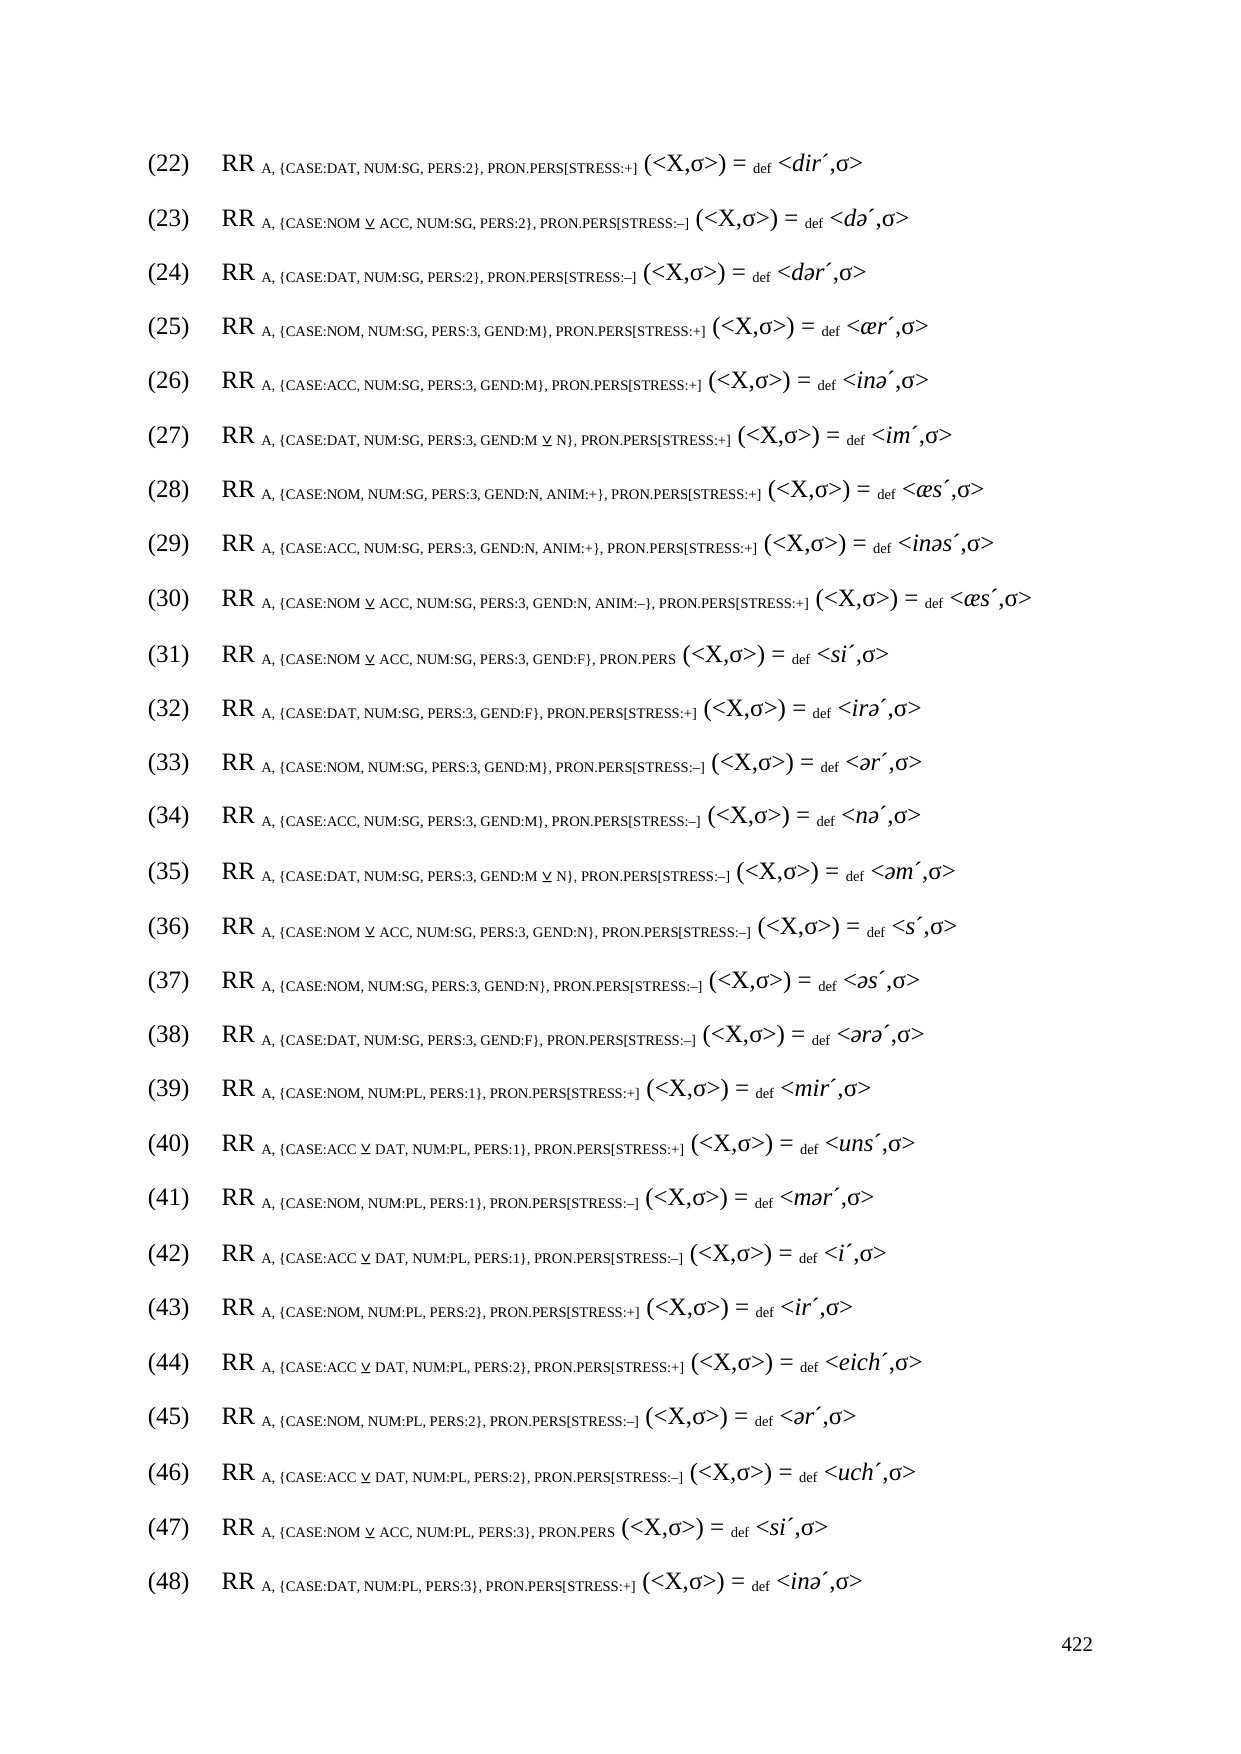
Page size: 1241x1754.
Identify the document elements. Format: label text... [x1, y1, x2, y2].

text (28) RR A, {CASE:NOM, NUM:SG, PERS:3, GEND:N, ANIM:+}, PRON.PERS[STRESS:+] (˂X,σ˃) = def ˂æsˊ,σ˃ [148, 474, 1093, 503]
text (22) RR A, {CASE:DAT, NUM:SG, PERS:2}, PRON.PERS[STRESS:+] (˂X,σ˃) = def ˂dirˊ,σ˃ [148, 148, 1093, 176]
text (40) RR A, {CASE:ACC ⊻ DAT, NUM:PL, PERS:1}, PRON.PERS[STRESS:+] (˂X,σ˃) = def ˂unsˊ,σ˃ [148, 1127, 1093, 1157]
text (26) RR A, {CASE:ACC, NUM:SG, PERS:3, GEND:M}, PRON.PERS[STRESS:+] (˂X,σ˃) = def ˂inəˊ,σ˃ [148, 365, 1093, 393]
text (25) RR A, {CASE:NOM, NUM:SG, PERS:3, GEND:M}, PRON.PERS[STRESS:+] (˂X,σ˃) = def ˂ærˊ,σ˃ [148, 311, 1093, 339]
text (41) RR A, {CASE:NOM, NUM:PL, PERS:1}, PRON.PERS[STRESS:–] (˂X,σ˃) = def ˂mərˊ,σ˃ [148, 1182, 1093, 1211]
text (48) RR A, {CASE:DAT, NUM:PL, PERS:3}, PRON.PERS[STRESS:+] (˂X,σ˃) = def ˂inəˊ,σ˃ [148, 1566, 1093, 1595]
text (37) RR A, {CASE:NOM, NUM:SG, PERS:3, GEND:N}, PRON.PERS[STRESS:–] (˂X,σ˃) = def ˂əsˊ,σ˃ [148, 965, 1093, 994]
text (31) RR A, {CASE:NOM ⊻ ACC, NUM:SG, PERS:3, GEND:F}, PRON.PERS (˂X,σ˃) = def ˂siˊ,σ˃ [148, 637, 1093, 667]
text (43) RR A, {CASE:NOM, NUM:PL, PERS:2}, PRON.PERS[STRESS:+] (˂X,σ˃) = def ˂irˊ,σ˃ [148, 1292, 1093, 1321]
text (45) RR A, {CASE:NOM, NUM:PL, PERS:2}, PRON.PERS[STRESS:–] (˂X,σ˃) = def ˂ərˊ,σ˃ [148, 1401, 1093, 1430]
text (32) RR A, {CASE:DAT, NUM:SG, PERS:3, GEND:F}, PRON.PERS[STRESS:+] (˂X,σ˃) = def ˂irəˊ,σ˃ [148, 693, 1093, 722]
text (42) RR A, {CASE:ACC ⊻ DAT, NUM:PL, PERS:1}, PRON.PERS[STRESS:–] (˂X,σ˃) = def ˂iˊ,σ˃ [148, 1236, 1093, 1267]
text (47) RR A, {CASE:NOM ⊻ ACC, NUM:PL, PERS:3}, PRON.PERS (˂X,σ˃) = def ˂siˊ,σ˃ [148, 1511, 1093, 1541]
text (35) RR A, {CASE:DAT, NUM:SG, PERS:3, GEND:M ⊻ N}, PRON.PERS[STRESS:–] (˂X,σ˃) = def ˂əmˊ,σ˃ [148, 854, 1093, 884]
text (44) RR A, {CASE:ACC ⊻ DAT, NUM:PL, PERS:2}, PRON.PERS[STRESS:+] (˂X,σ˃) = def ˂eichˊ,σ˃ [148, 1346, 1093, 1376]
text (46) RR A, {CASE:ACC ⊻ DAT, NUM:PL, PERS:2}, PRON.PERS[STRESS:–] (˂X,σ˃) = def ˂uchˊ,σ˃ [148, 1455, 1093, 1485]
text (23) RR A, {CASE:NOM ⊻ ACC, NUM:SG, PERS:2}, PRON.PERS[STRESS:–] (˂X,σ˃) = def ˂dəˊ,σ˃ [148, 201, 1093, 232]
text (39) RR A, {CASE:NOM, NUM:PL, PERS:1}, PRON.PERS[STRESS:+] (˂X,σ˃) = def ˂mirˊ,σ˃ [148, 1073, 1093, 1102]
text (34) RR A, {CASE:ACC, NUM:SG, PERS:3, GEND:M}, PRON.PERS[STRESS:–] (˂X,σ˃) = def ˂nəˊ,σ˃ [148, 801, 1093, 829]
text (38) RR A, {CASE:DAT, NUM:SG, PERS:3, GEND:F}, PRON.PERS[STRESS:–] (˂X,σ˃) = def ˂ərəˊ,σ˃ [148, 1019, 1093, 1048]
text (27) RR A, {CASE:DAT, NUM:SG, PERS:3, GEND:M ⊻ N}, PRON.PERS[STRESS:+] (˂X,σ˃) = def ˂imˊ,σ˃ [148, 418, 1093, 449]
text (29) RR A, {CASE:ACC, NUM:SG, PERS:3, GEND:N, ANIM:+}, PRON.PERS[STRESS:+] (˂X,σ˃) = def ˂inəsˊ,σ˃ [148, 528, 1093, 557]
text (24) RR A, {CASE:DAT, NUM:SG, PERS:2}, PRON.PERS[STRESS:–] (˂X,σ˃) = def ˂dərˊ,σ˃ [148, 257, 1093, 286]
text (36) RR A, {CASE:NOM ⊻ ACC, NUM:SG, PERS:3, GEND:N}, PRON.PERS[STRESS:–] (˂X,σ˃) = def ˂sˊ,σ˃ [148, 910, 1093, 940]
text (30) RR A, {CASE:NOM ⊻ ACC, NUM:SG, PERS:3, GEND:N, ANIM:–}, PRON.PERS[STRESS:+] (˂X,σ˃) = def ˂æsˊ,σ˃ [148, 582, 1093, 612]
text (33) RR A, {CASE:NOM, NUM:SG, PERS:3, GEND:M}, PRON.PERS[STRESS:–] (˂X,σ˃) = def ˂ərˊ,σ˃ [148, 747, 1093, 775]
